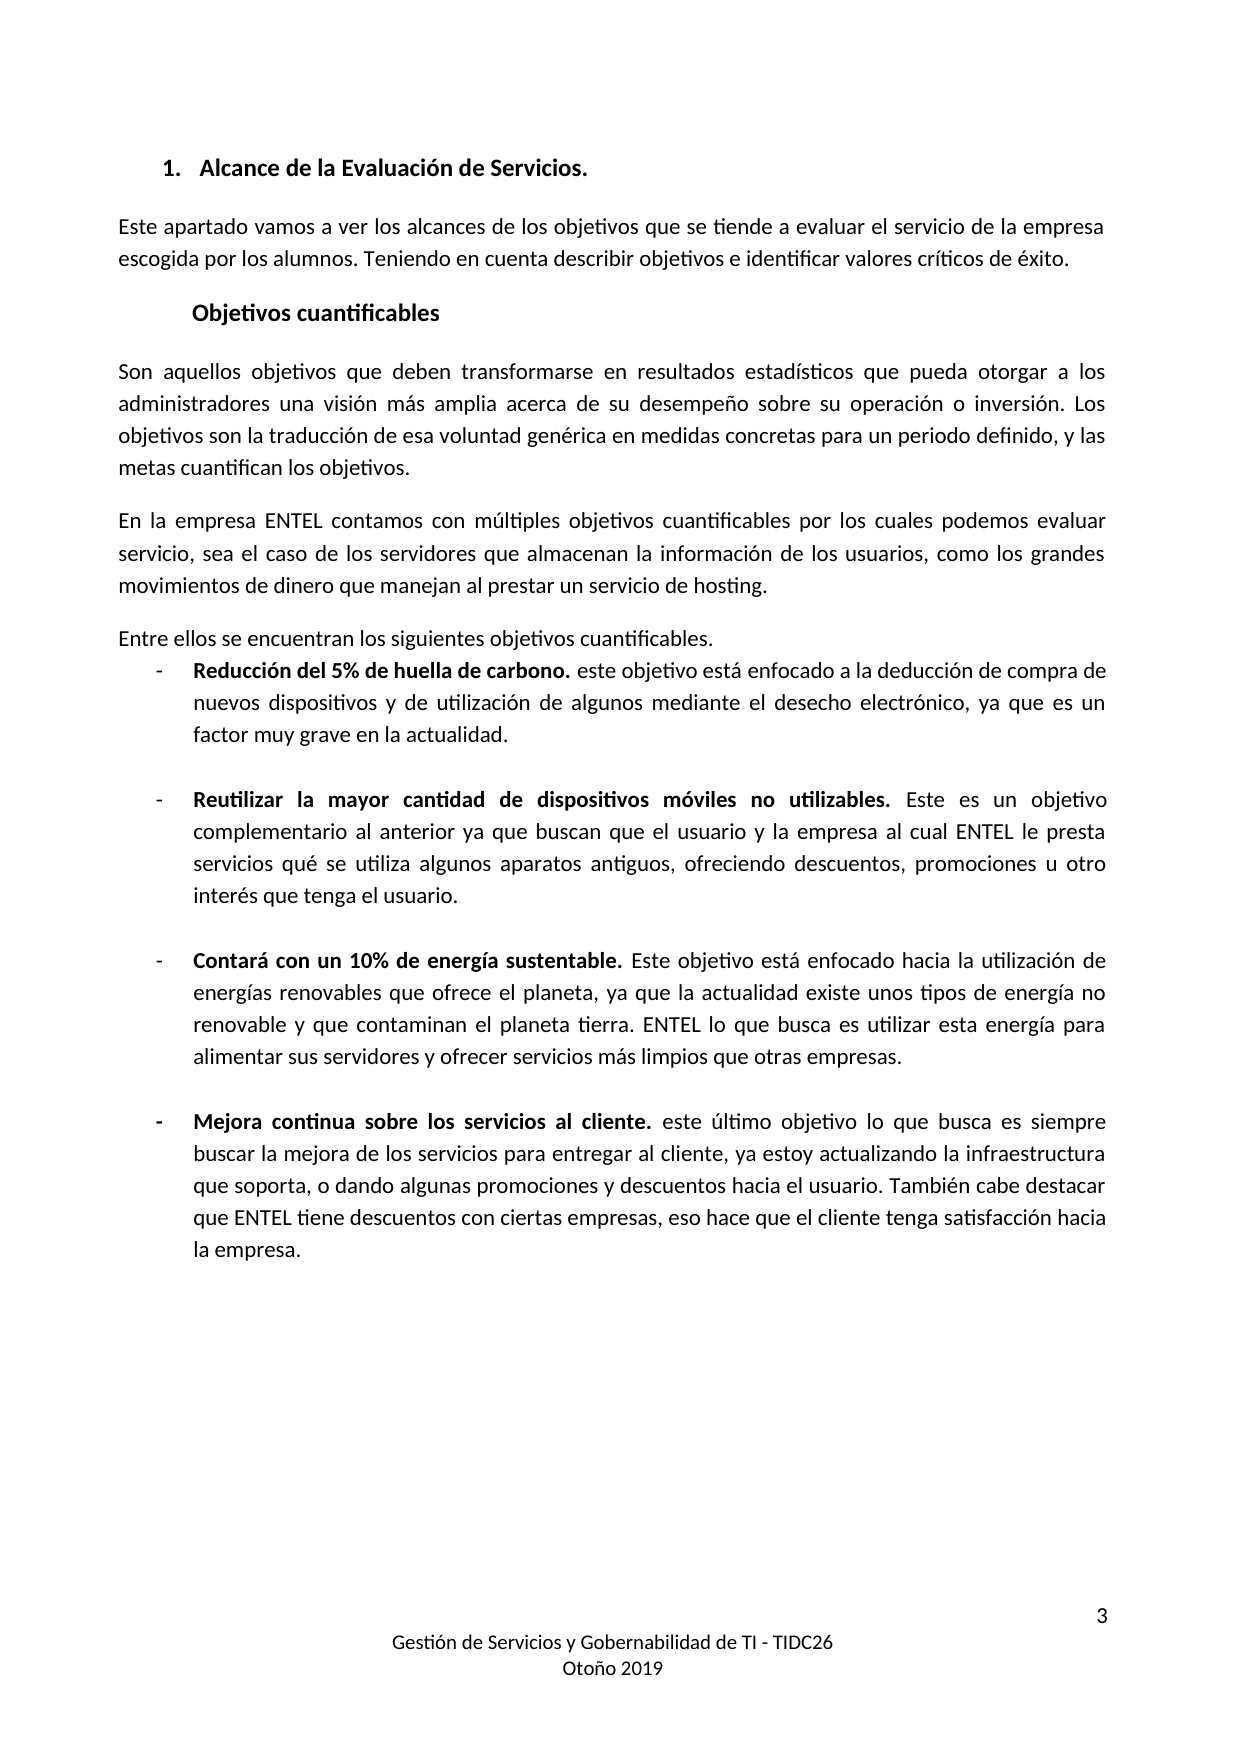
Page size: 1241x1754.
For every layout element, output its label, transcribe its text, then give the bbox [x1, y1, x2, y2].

text En la empresa ENTEL contamos con múltiples objetivos cuantificables por los cuales podemos evaluar servicio, sea el caso de los servidores que almacenan la información de los usuarios, como los grandes movimientos de dinero que manejan al prestar un servicio de hosting. [118, 507, 1107, 599]
list Contará con un 10% de energía sustentable. Este objetivo está enfocado hacia la utilización de energías renovables que ofrece el planeta, ya que la actualidad existe unos tipos de energía no renovable y que contaminan el planeta tierra. ENTEL lo que busca es utilizar esta energía para alimentar sus servidores y ofrecer servicios más limpios que otras empresas. [156, 946, 1107, 1070]
text Son aquellos objetivos que deben transformarse en resultados estadísticos que pueda otorgar a los administradores una visión más amplia acerca de su desempeño sobre su operación o inversión. Los objetivos son la traducción de esa voluntad genérica en medidas concretas para un periodo definido, y las metas cuantifican los objetivos. [118, 357, 1107, 482]
text Entre ellos se encuentran los siguientes objetivos cuantificables. [118, 624, 1107, 652]
text Este apartado vamos a ver los alcances de los objetivos que se tiende a evaluar el servicio de la empresa escogida por los alumnos. Teniendo en cuenta describir objetivos e identificar valores críticos de éxito. [118, 212, 1107, 272]
subtitle Alcance de la Evaluación de Servicios. [162, 152, 1107, 182]
list Reducción del 5% de huella de carbono. este objetivo está enfocado a la deducción de compra de nuevos dispositivos y de utilización de algunos mediante el desecho electrónico, ya que es un factor muy grave en la actualidad. [156, 656, 1107, 748]
list Mejora continua sobre los servicios al cliente. este último objetivo lo que busca es siempre buscar la mejora de los servicios para entregar al cliente, ya estoy actualizando la infraestructura que soporta, o dando algunas promociones y descuentos hacia el usuario. También cabe destacar que ENTEL tiene descuentos con ciertas empresas, eso hace que el cliente tenga satisfacción hacia la empresa. [156, 1107, 1107, 1263]
subtitle Objetivos cuantificables [118, 297, 1107, 327]
list Reutilizar la mayor cantidad de dispositivos móviles no utilizables. Este es un objetivo complementario al anterior ya que buscan que el usuario y la empresa al cual ENTEL le presta servicios qué se utiliza algunos aparatos antiguos, ofreciendo descuentos, promociones u otro interés que tenga el usuario. [156, 785, 1107, 909]
